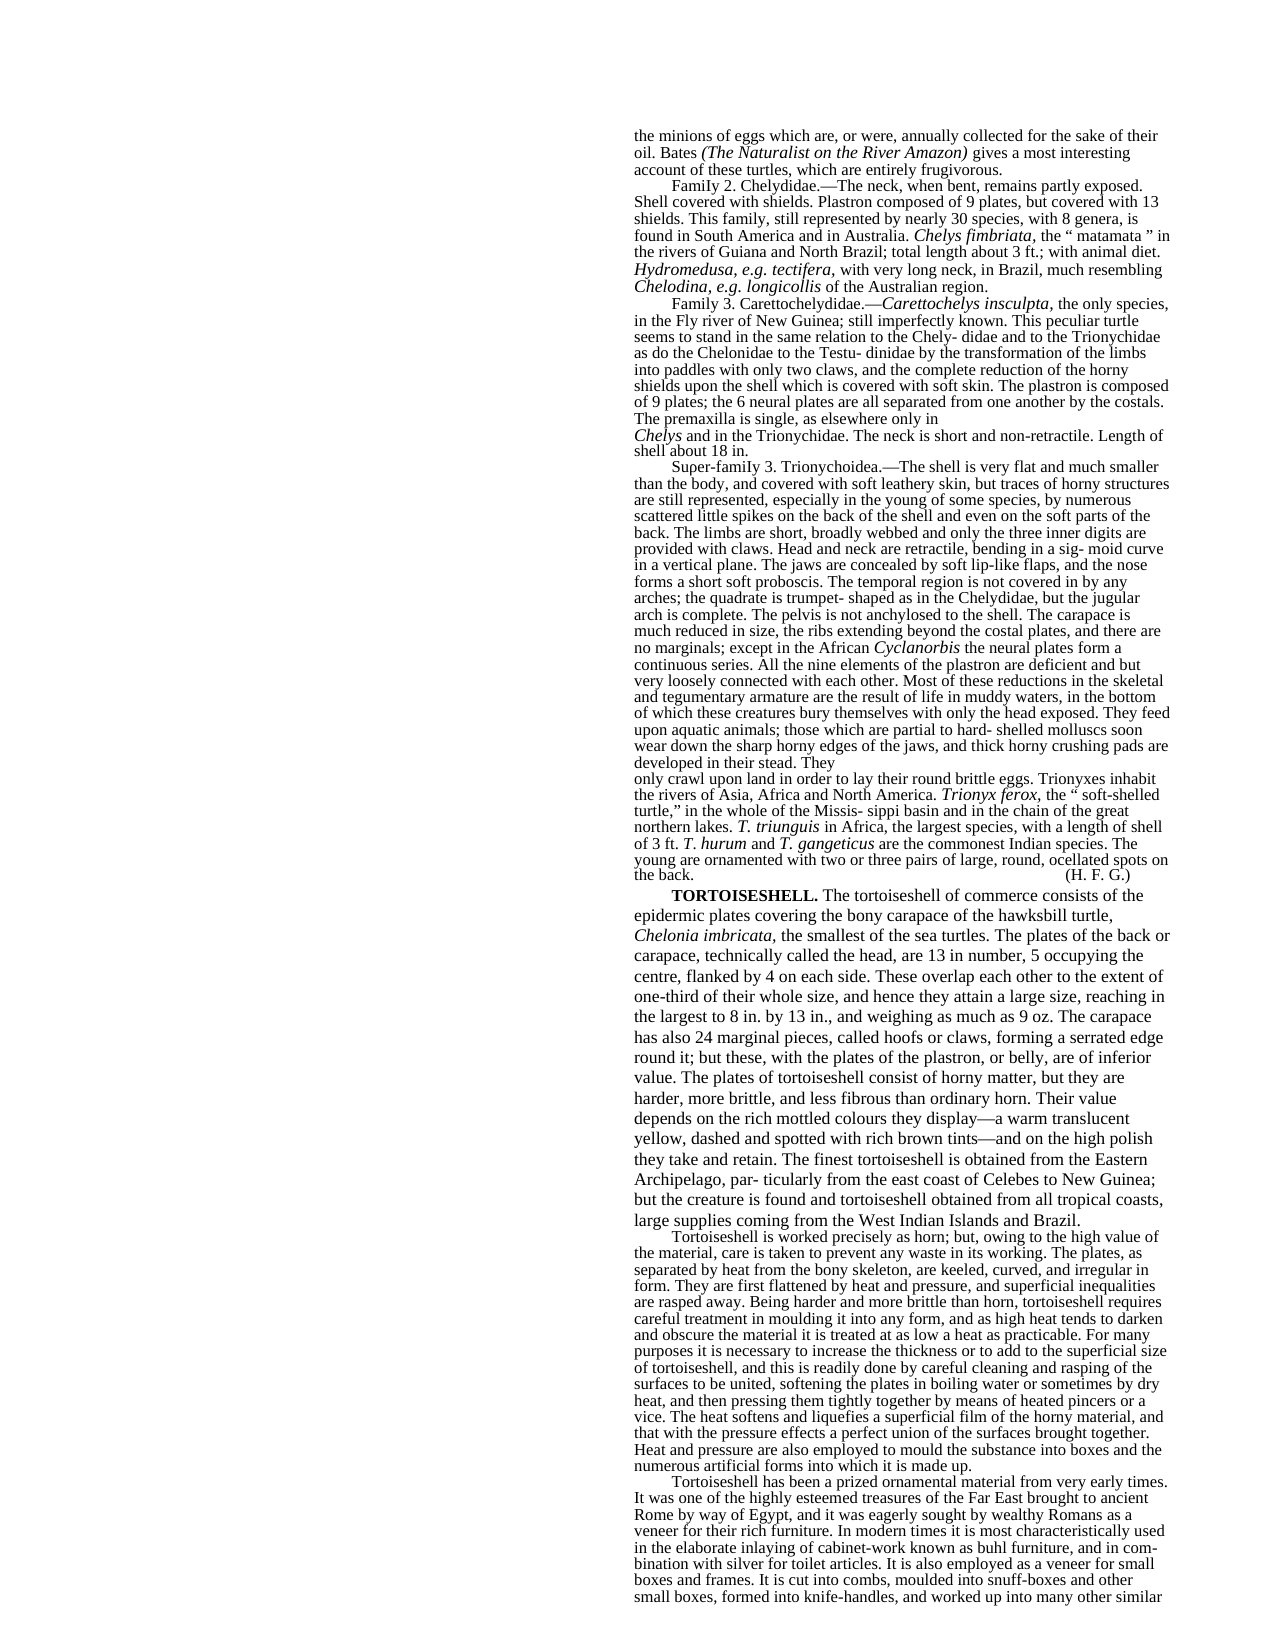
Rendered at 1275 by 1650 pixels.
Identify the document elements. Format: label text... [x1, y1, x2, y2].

text FamiIy 2. Chelydidae.—The neck, when bent, remains partly exposed. Shell covered with shields. Plastron composed of 9 plates, but covered with 13 shields. This family, still represented by nearly 30 species, with 8 genera, is found in South America and in Australia. Chelys fimbriata, the “ matamata ” in the rivers of Guiana and North Brazil; total length about 3 ft.; with animal diet. Hydromedusa, e.g. tectifera, with very long neck, in Brazil, much resembling Chelodina, e.g. longicollis of the Australian region. [634, 179, 1171, 296]
text the minions of eggs which are, or were, annually collected for the sake of their oil. Bates (The Naturalist on the River Amazon) gives a most interesting account of these turtles, which are entirely frugivorous. [634, 129, 1171, 179]
text TORTOISESHELL. The tortoiseshell of commerce consists of the epidermic plates covering the bony carapace of the hawksbill turtle, Chelonia imbricata, the smallest of the sea turtles. The plates of the back or carapace, technically called the head, are 13 in number, 5 occupying the centre, flanked by 4 on each side. These overlap each other to the extent of one-third of their whole size, and hence they attain a large size, reaching in the largest to 8 in. by 13 in., and weighing as much as 9 oz. The carapace has also 24 marginal pieces, called hoofs or claws, forming a serrated edge round it; but these, with the plates of the plastron, or belly, are of inferior value. The plates of tortoiseshell consist of horny matter, but they are harder, more brittle, and less fibrous than ordinary horn. Their value depends on the rich mottled colours they display—a warm translucent yellow, dashed and spotted with rich brown tints—and on the high polish they take and retain. The finest tortoiseshell is obtained from the Eastern Archipelago, par- ticularly from the east coast of Celebes to New Guinea; but the creature is found and tortoiseshell obtained from all tropical coasts, large supplies coming from the West Indian Islands and Brazil. [634, 884, 1171, 1230]
text only crawl upon land in order to lay their round brittle eggs. Trionyxes inhabit the rivers of Asia, Africa and North America. Trionyx ferox, the “ soft-shelled turtle,” in the whole of the Missis- sippi basin and in the chain of the great northern lakes. T. triunguis in Africa, the largest species, with a length of shell of 3 ft. T. hurum and T. gangeticus are the commonest Indian species. The young are ornamented with two or three pairs of large, round, ocellated spots on the back. (H. F. G.) [634, 772, 1171, 884]
text Chelys and in the Trionychidae. The neck is short and non-retractile. Length of shell about 18 in. [634, 428, 1171, 460]
text Tortoiseshell is worked precisely as horn; but, owing to the high value of the material, care is taken to prevent any waste in its working. The plates, as separated by heat from the bony skeleton, are keeled, curved, and irregular in form. They are first flattened by heat and pressure, and superficial inequalities are rasped away. Being harder and more brittle than horn, tortoiseshell requires careful treatment in moulding it into any form, and as high heat tends to darken and obscure the material it is treated at as low a heat as practicable. For many purposes it is necessary to increase the thickness or to add to the superficial size of tortoiseshell, and this is readily done by careful cleaning and rasping of the surfaces to be united, softening the plates in boiling water or sometimes by dry heat, and then pressing them tightly together by means of heated pincers or a vice. The heat softens and liquefies a superficial film of the horny material, and that with the pressure effects a perfect union of the surfaces brought together. Heat and pressure are also employed to mould the substance into boxes and the numerous artificial forms into which it is made up. [634, 1230, 1171, 1475]
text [634, 1475, 1171, 1606]
text Family 3. Carettochelydidae.—Carettochelys insculpta, the only species, in the Fly river of New Guinea; still imperfectly known. This peculiar turtle seems to stand in the same relation to the Chely- didae and to the Trionychidae as do the Chelonidae to the Testu- dinidae by the transformation of the limbs into paddles with only two claws, and the complete reduction of the horny shields upon the shell which is covered with soft skin. The plastron is composed of 9 plates; the 6 neural plates are all separated from one another by the costals. The premaxilla is single, as elsewhere only in [634, 296, 1171, 428]
text Suρer-famiIy 3. Trionychoidea.—The shell is very flat and much smaller than the body, and covered with soft leathery skin, but traces of horny structures are still represented, especially in the young of some species, by numerous scattered little spikes on the back of the shell and even on the soft parts of the back. The limbs are short, broadly webbed and only the three inner digits are provided with claws. Head and neck are retractile, bending in a sig- moid curve in a vertical plane. The jaws are concealed by soft lip-like flaps, and the nose forms a short soft proboscis. The temporal region is not covered in by any arches; the quadrate is trumpet- shaped as in the Chelydidae, but the jugular arch is complete. The pelvis is not anchylosed to the shell. The carapace is much reduced in size, the ribs extending beyond the costal plates, and there are no marginals; except in the African Cyclanorbis the neural plates form a continuous series. All the nine elements of the plastron are deficient and but very loosely connected with each other. Most of these reductions in the skeletal and tegumentary armature are the result of life in muddy waters, in the bottom of which these creatures bury themselves with only the head exposed. They feed upon aquatic animals; those which are partial to hard- shelled molluscs soon wear down the sharp horny edges of the jaws, and thick horny crushing pads are developed in their stead. They [634, 460, 1171, 772]
